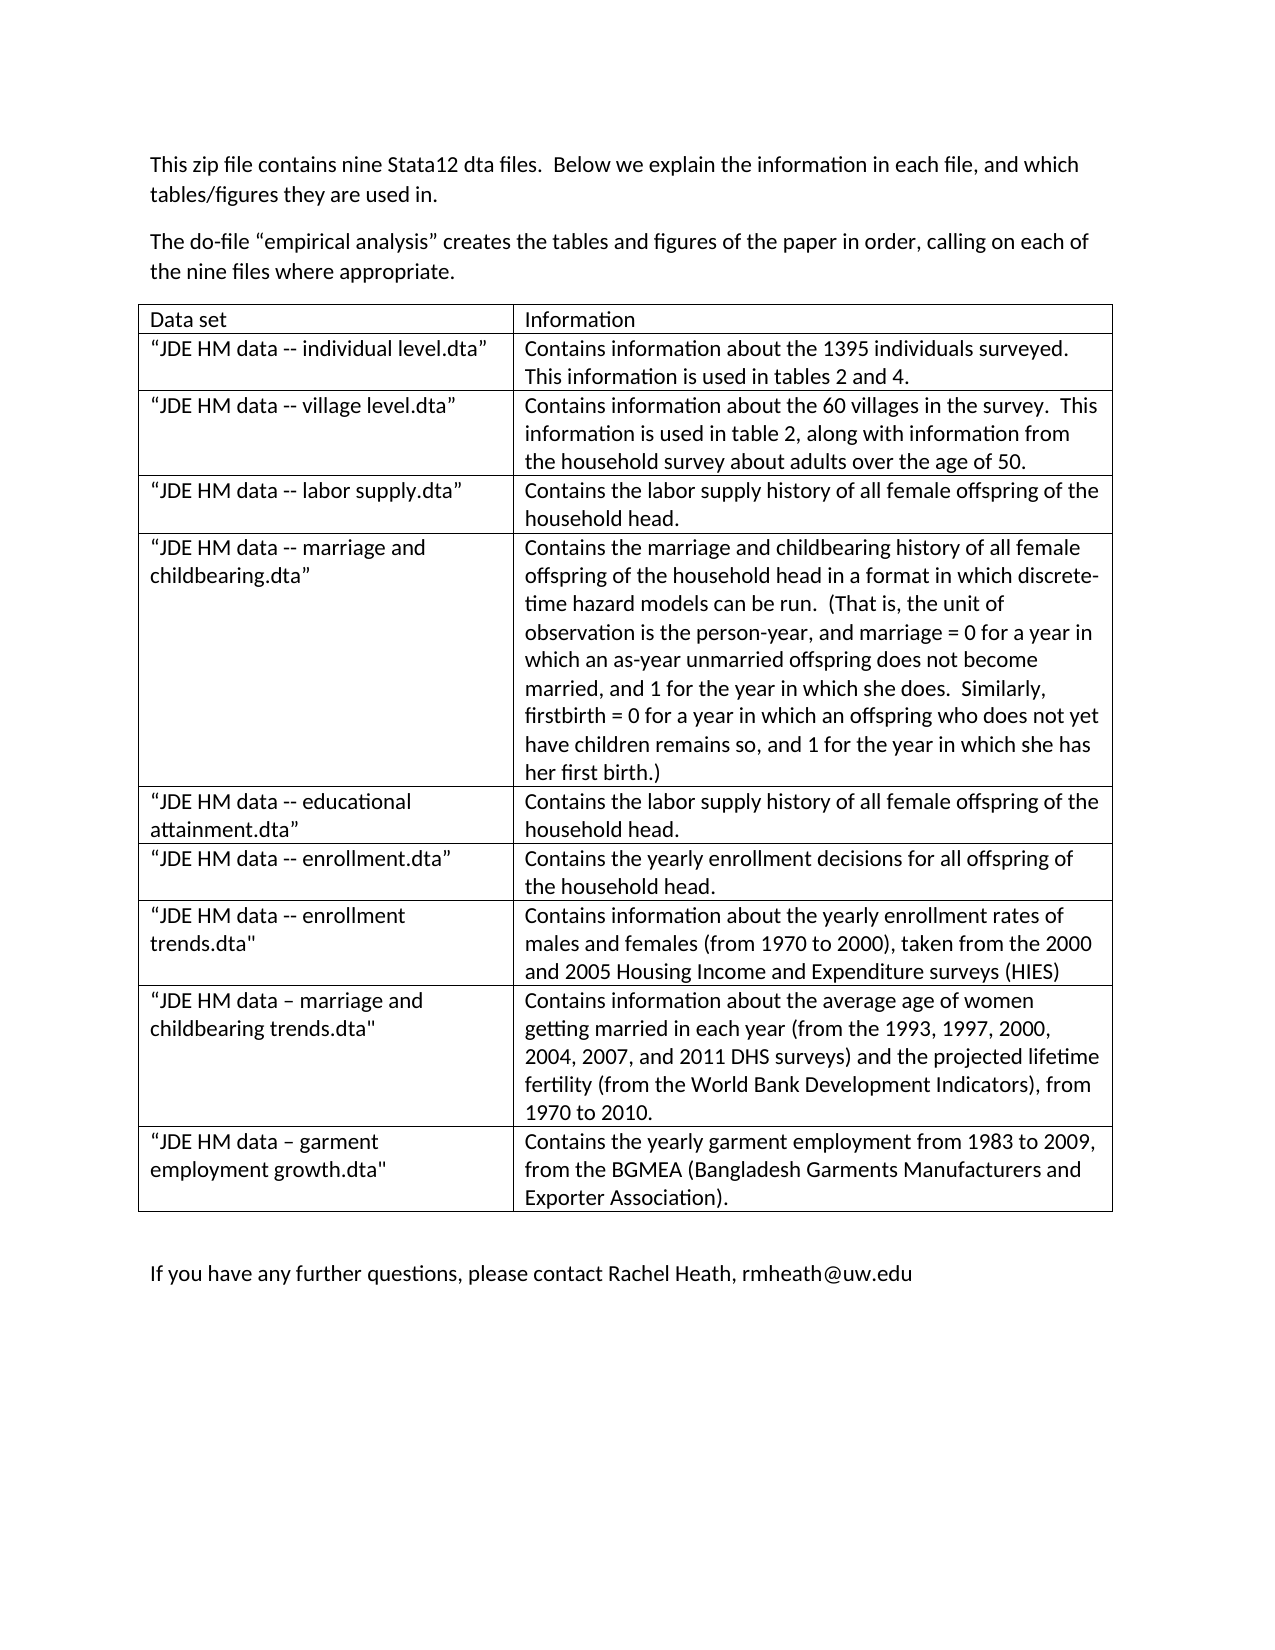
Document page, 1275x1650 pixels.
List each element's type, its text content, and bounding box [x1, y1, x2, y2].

table_cell “JDE HM data -- individual level.dta” [139, 334, 513, 390]
table_cell “JDE HM data -- enrollment.dta” [139, 844, 513, 900]
table_cell “JDE HM data – garment employment growth.dta" [139, 1127, 513, 1211]
table_cell “JDE HM data – marriage and childbearing trends.dta" [139, 986, 513, 1126]
table_cell “JDE HM data -- enrollment trends.dta" [139, 901, 513, 985]
table_cell “JDE HM data -- marriage and childbearing.dta” [139, 534, 513, 786]
table_header Data set [139, 305, 513, 333]
table_cell Contains information about the 1395 individuals surveyed. This information is used in tables 2 and 4. [514, 334, 1112, 390]
table_cell “JDE HM data -- educational attainment.dta” [139, 787, 513, 843]
table_cell Contains the yearly enrollment decisions for all offspring of the household head. [514, 844, 1112, 900]
table_cell Contains information about the yearly enrollment rates of males and females (from 1970 to 2000), taken from the 2000 and 2005 Housing Income and Expenditure surveys (HIES) [514, 901, 1112, 985]
text This zip file contains nine Stata12 dta files. Below we explain the information in each file, and which tables/figures they are used in. [150, 150, 1125, 208]
table_cell Contains information about the 60 villages in the survey. This information is used in table 2, along with information from the household survey about adults over the age of 50. [514, 391, 1112, 475]
table_cell “JDE HM data -- village level.dta” [139, 391, 513, 475]
table_cell Contains information about the average age of women getting married in each year (from the 1993, 1997, 2000, 2004, 2007, and 2011 DHS surveys) and the projected lifetime fertility (from the World Bank Development Indicators), from 1970 to 2010. [514, 986, 1112, 1126]
text If you have any further questions, please contact Rachel Heath, rmheath@uw.edu [150, 1259, 1125, 1287]
table_cell Contains the yearly garment employment from 1983 to 2009, from the BGMEA (Bangladesh Garments Manufacturers and Exporter Association). [514, 1127, 1112, 1211]
table_header Information [514, 305, 1112, 333]
text The do-file “empirical analysis” creates the tables and figures of the paper in order, calling on each of the nine files where appropriate. [150, 227, 1125, 285]
table_cell “JDE HM data -- labor supply.dta” [139, 476, 513, 532]
table_cell Contains the labor supply history of all female offspring of the household head. [514, 787, 1112, 843]
table_cell Contains the labor supply history of all female offspring of the household head. [514, 476, 1112, 532]
table_cell Contains the marriage and childbearing history of all female offspring of the household head in a format in which discrete-time hazard models can be run. (That is, the unit of observation is the person-year, and marriage = 0 for a year in which an as-year unmarried offspring does not become married, and 1 for the year in which she does. Similarly, firstbirth = 0 for a year in which an offspring who does not yet have children remains so, and 1 for the year in which she has her first birth.) [514, 534, 1112, 786]
